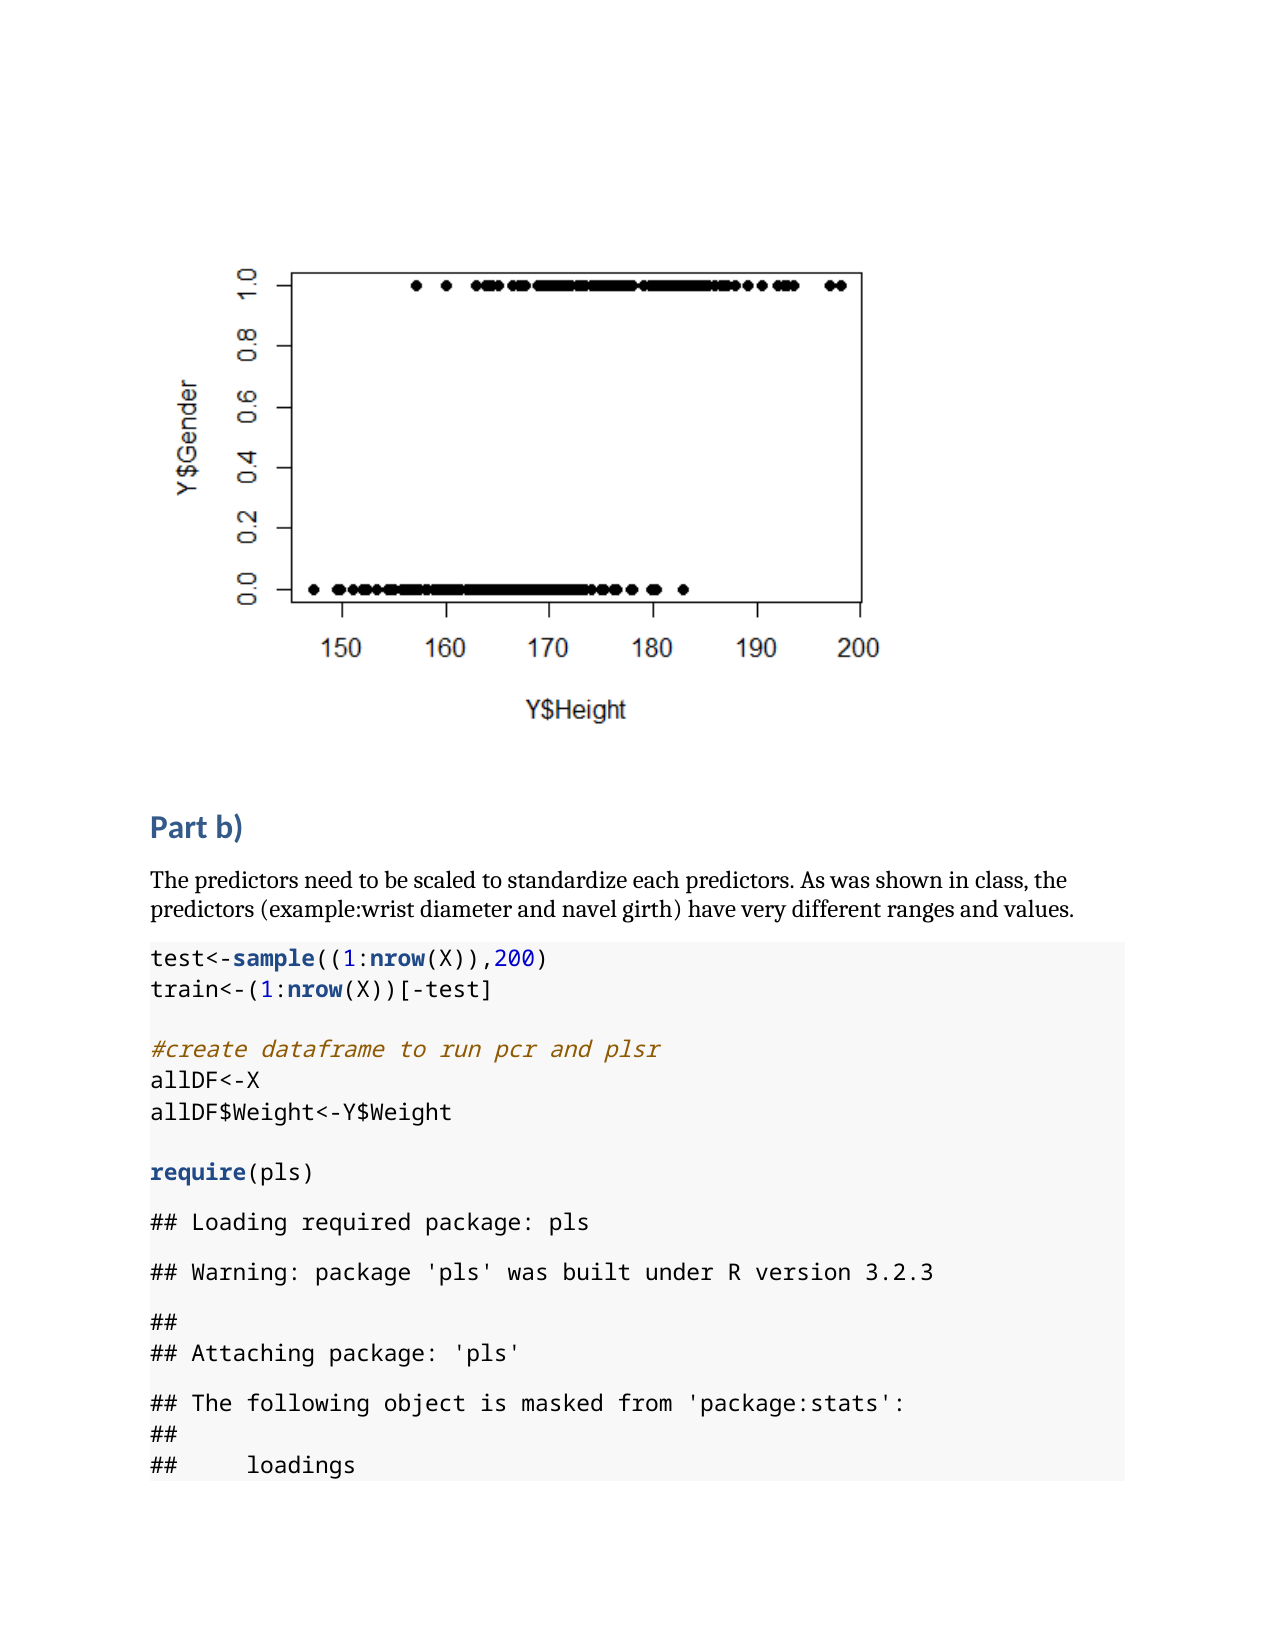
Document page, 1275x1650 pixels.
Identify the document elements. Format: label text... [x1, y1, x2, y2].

subtitle Part b) [150, 806, 1125, 847]
text ## The following object is masked from 'package:stats': ## ## loadings [150, 1387, 1125, 1481]
text test<-sample((1:nrow(X)),200) train<-(1:nrow(X))[-test] #create dataframe to run pcr and plsr allDF<-X allDF$Weight<-Y$Weight require(pls) [150, 942, 1125, 1187]
text The predictors need to be scaled to standardize each predictors. As was shown in class, the predictors (example:wrist diameter and navel girth) have very different ranges and values. [150, 866, 1125, 923]
text ## ## Attaching package: 'pls' [150, 1306, 1125, 1368]
text ## Warning: package 'pls' was built under R version 3.2.3 [150, 1256, 1125, 1287]
picture [168, 150, 925, 757]
text ## Loading required package: pls [150, 1206, 1125, 1237]
